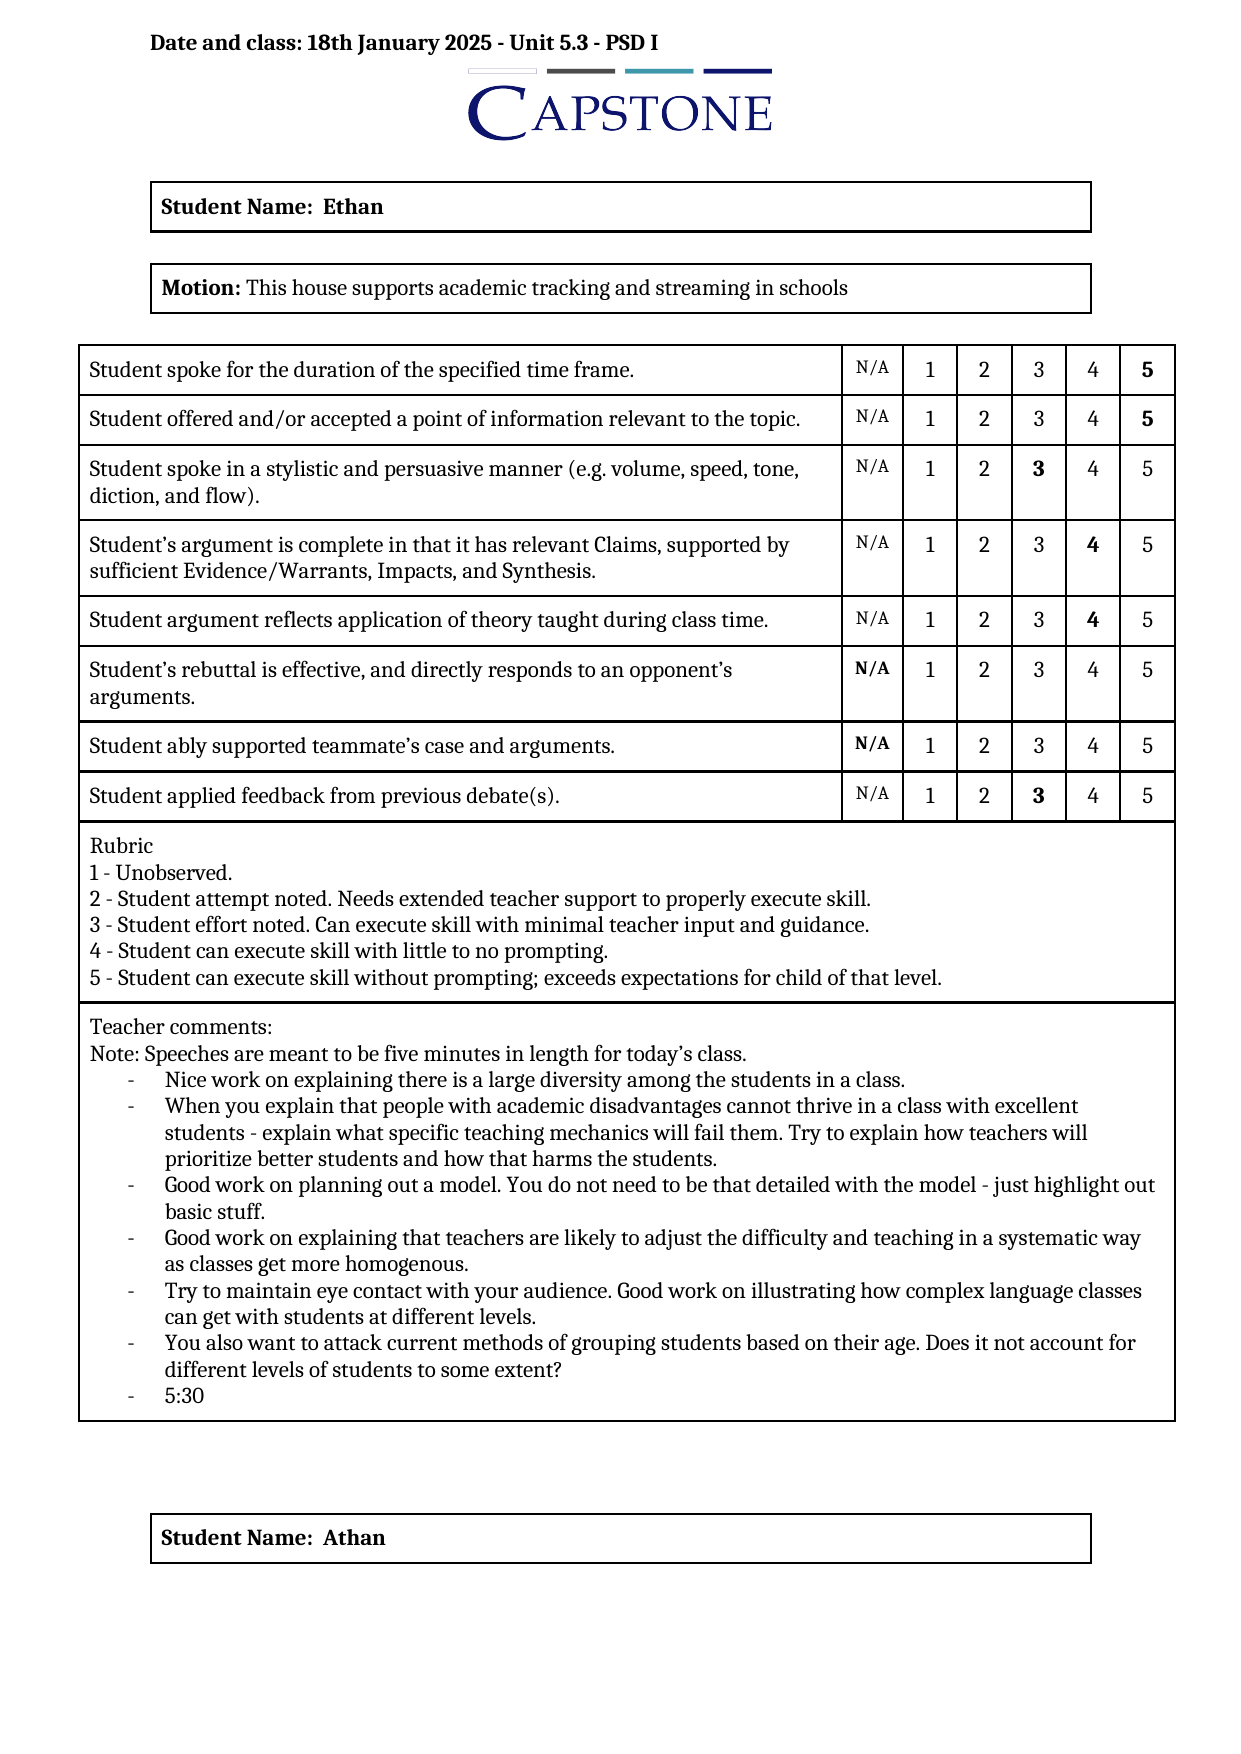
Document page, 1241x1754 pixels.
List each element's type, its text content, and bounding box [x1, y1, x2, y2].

table_cell 3 [1013, 647, 1065, 720]
table_cell Student’s argument is complete in that it has relevant Claims, supported by sufficient Evidence/Warrants, Impacts, and Synthesis. [80, 521, 841, 595]
table_header 5 [1121, 346, 1174, 393]
table_cell 1 [904, 396, 956, 443]
table_cell 3 [1013, 773, 1065, 820]
table_cell N/A [843, 647, 902, 720]
picture [460, 60, 781, 147]
table_header N/A [843, 346, 902, 393]
table_header 1 [904, 346, 956, 393]
table_cell N/A [843, 396, 902, 443]
table_cell 2 [958, 723, 1011, 770]
table_cell 3 [1013, 723, 1065, 770]
table_cell 2 [958, 521, 1011, 595]
table_cell 5 [1121, 396, 1174, 443]
table_cell 4 [1067, 597, 1119, 645]
table_cell 1 [904, 446, 956, 519]
table_cell 5 [1121, 446, 1174, 519]
table_cell 3 [1013, 396, 1065, 443]
table_cell N/A [843, 773, 902, 820]
table_cell 1 [904, 647, 956, 720]
table_cell 5 [1121, 597, 1174, 645]
table_header 3 [1013, 346, 1065, 393]
table_cell N/A [843, 521, 902, 595]
table_cell 4 [1067, 446, 1119, 519]
table_cell 5 [1121, 773, 1174, 820]
table_cell Student offered and/or accepted a point of information relevant to the topic. [80, 396, 841, 443]
table_cell N/A [843, 723, 902, 770]
table_cell Teacher comments: Note: Speeches are meant to be five minutes in length for today’s class. Nice work on explaining there is a large diversity among the students in a class. When you explain that people with academic disadvantages cannot thrive in a class with excellent students - explain what specific teaching mechanics will fail them. Try to explain how teachers will prioritize better students and how that harms the students. Good work on planning out a model. You do not need to be that detailed with the model - just highlight out basic stuff. Good work on explaining that teachers are likely to adjust the difficulty and teaching in a systematic way as classes get more homogenous. Try to maintain eye contact with your audience. Good work on illustrating how complex language classes can get with students at different levels. You also want to attack current methods of grouping students based on their age. Does it not account for different levels of students to some extent? 5:30 [80, 1004, 1174, 1420]
table_cell 5 [1121, 723, 1174, 770]
table_cell 1 [904, 597, 956, 645]
table_cell 2 [958, 647, 1011, 720]
table_cell 2 [958, 597, 1011, 645]
table_cell Student applied feedback from previous debate(s). [80, 773, 841, 820]
table_cell 4 [1067, 723, 1119, 770]
table_header Motion: This house supports academic tracking and streaming in schools [152, 265, 1090, 312]
table_cell Student’s rebuttal is effective, and directly responds to an opponent’s arguments. [80, 647, 841, 720]
table_cell 2 [958, 773, 1011, 820]
table_cell 2 [958, 446, 1011, 519]
table_cell Rubric 1 - Unobserved. 2 - Student attempt noted. Needs extended teacher support to properly execute skill. 3 - Student effort noted. Can execute skill with minimal teacher input and guidance. 4 - Student can execute skill with little to no prompting. 5 - Student can execute skill without prompting; exceeds expectations for child of that level. [80, 823, 1174, 1001]
table_cell Student ably supported teammate’s case and arguments. [80, 723, 841, 770]
table_cell 3 [1013, 446, 1065, 519]
table_cell 3 [1013, 521, 1065, 595]
table_cell 1 [904, 723, 956, 770]
table_cell 4 [1067, 396, 1119, 443]
table_cell 5 [1121, 647, 1174, 720]
table_cell Student spoke in a stylistic and persuasive manner (e.g. volume, speed, tone, diction, and flow). [80, 446, 841, 519]
table_header Student spoke for the duration of the specified time frame. [80, 346, 841, 393]
table_cell 1 [904, 773, 956, 820]
table_header 4 [1067, 346, 1119, 393]
table_cell 4 [1067, 647, 1119, 720]
table_header Student Name: Ethan [152, 183, 1090, 230]
table_cell 3 [1013, 597, 1065, 645]
table_header Student Name: Athan [152, 1515, 1090, 1562]
table_cell 1 [904, 521, 956, 595]
table_cell 4 [1067, 773, 1119, 820]
table_cell N/A [843, 597, 902, 645]
table_cell 5 [1121, 521, 1174, 595]
table_cell 2 [958, 396, 1011, 443]
table_cell N/A [843, 446, 902, 519]
table_cell Student argument reflects application of theory taught during class time. [80, 597, 841, 645]
table_cell 4 [1067, 521, 1119, 595]
table_header 2 [958, 346, 1011, 393]
